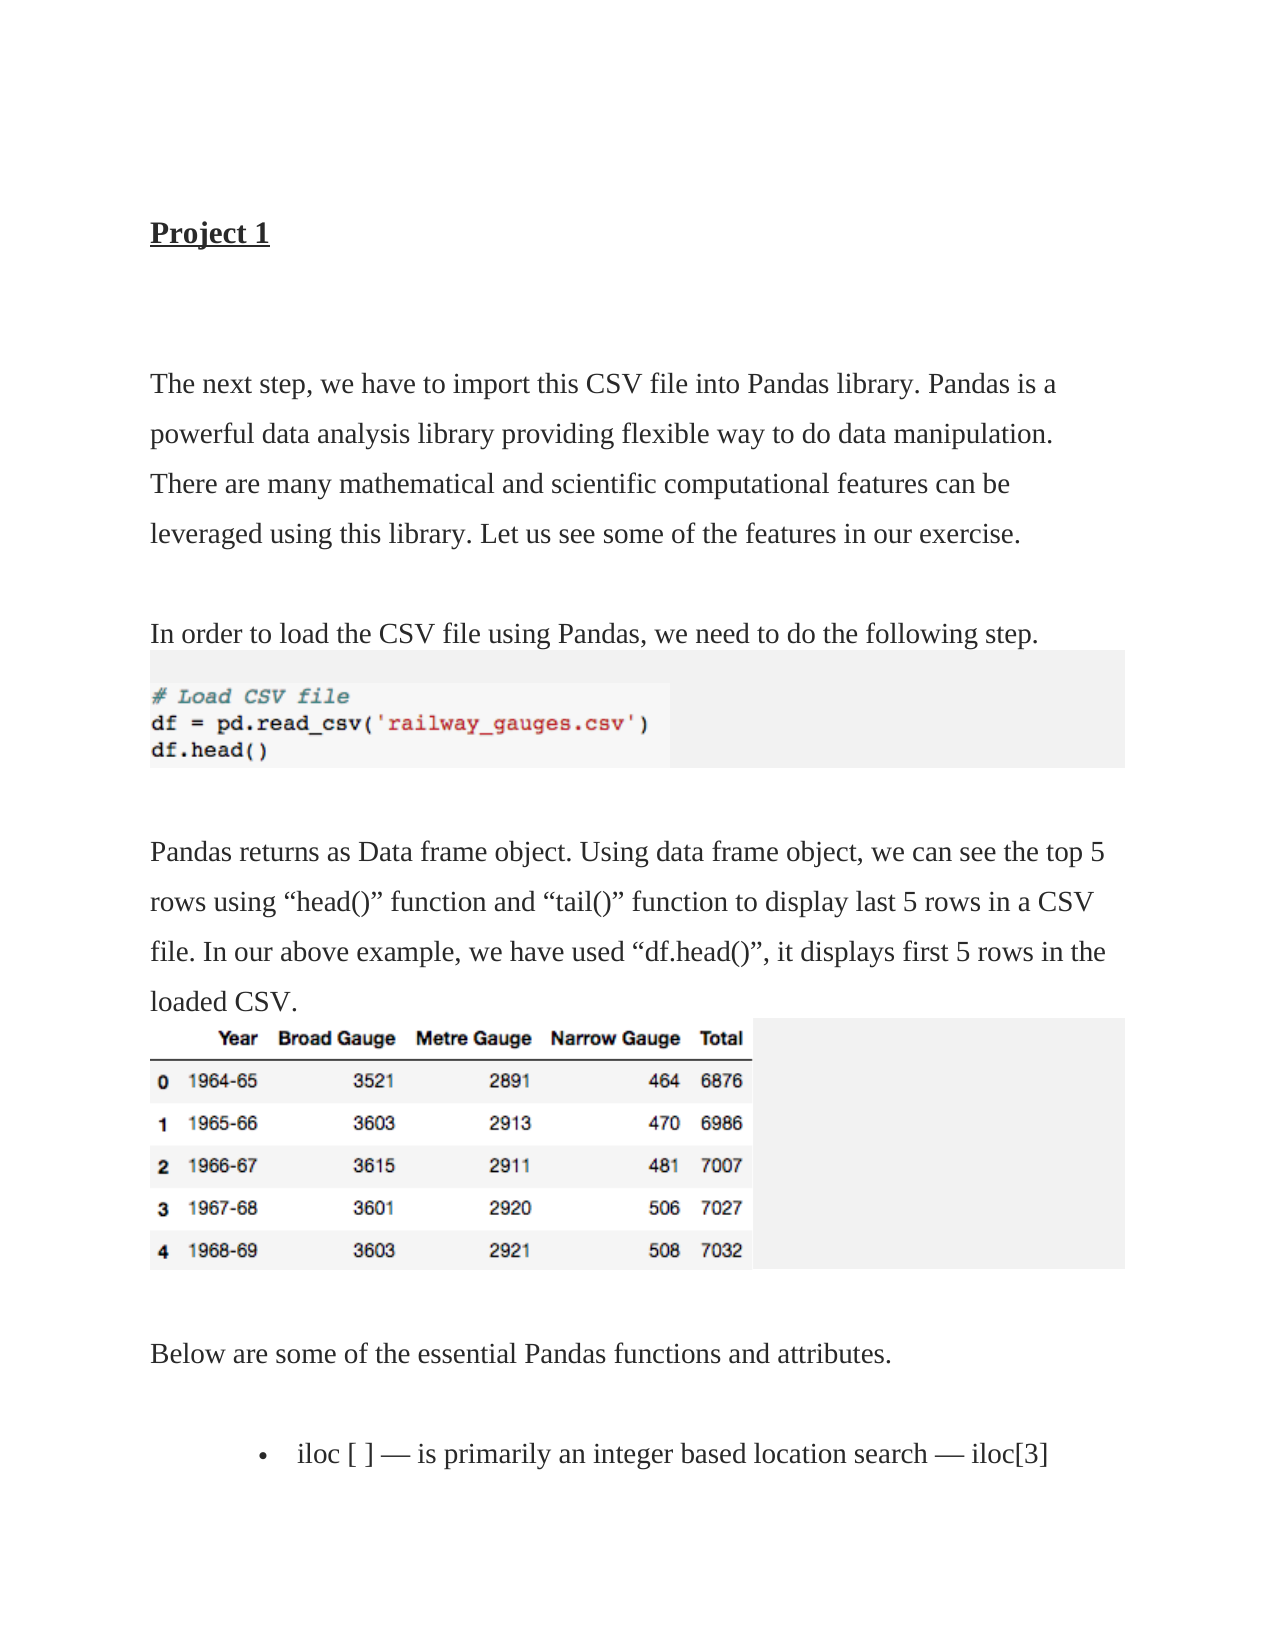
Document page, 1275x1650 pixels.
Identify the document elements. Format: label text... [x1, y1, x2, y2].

text The next step, we have to import this CSV file into Pandas library. Pandas is a powerful data analysis library providing flexible way to do data manipulation. There are many mathematical and scientific computational features can be leveraged using this library. Let us see some of the features in our exercise. [150, 350, 1125, 550]
text Below are some of the essential Pandas functions and attributes. [150, 1319, 1125, 1369]
text Project 1 [150, 200, 1125, 300]
picture [150, 683, 671, 768]
list iloc [ ] — is primarily an integer based location search — iloc[3] [259, 1419, 1125, 1469]
text In order to load the CSV file using Pandas, we need to do the following step. [150, 600, 1125, 650]
picture [150, 1017, 754, 1270]
text Pandas returns as Data frame object. Using data frame object, we can see the top 5 rows using “head()” function and “tail()” function to display last 5 rows in a CSV file. In our above example, we have used “df.head()”, it displays first 5 rows in the loaded CSV. [150, 818, 1125, 1018]
